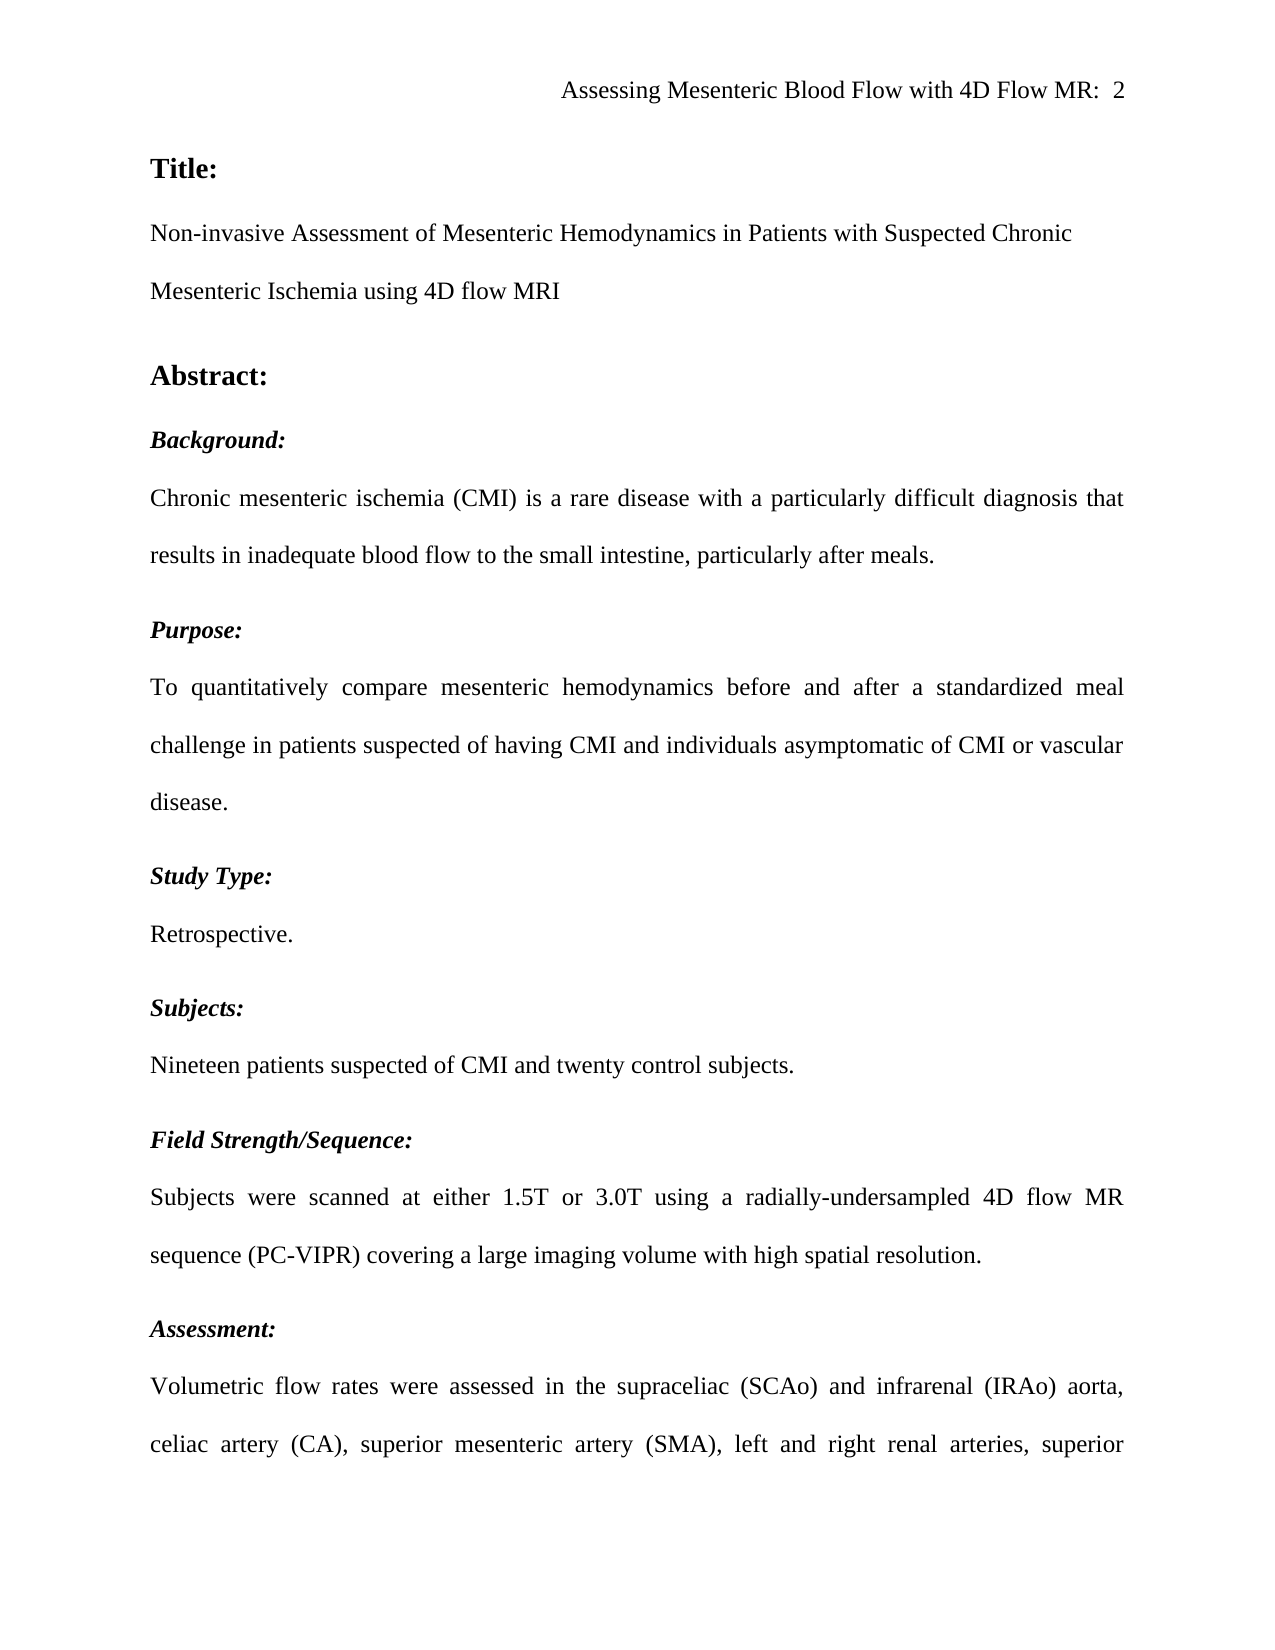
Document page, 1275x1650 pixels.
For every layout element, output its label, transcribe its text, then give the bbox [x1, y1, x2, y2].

text To quantitatively compare mesenteric hemodynamics before and after a standardized meal challenge in patients suspected of having CMI and individuals asymptomatic of CMI or vascular disease. [150, 672, 1125, 816]
text Chronic mesenteric ischemia (CMI) is a rare disease with a particularly difficult diagnosis that results in inadequate blood flow to the small intestine, particularly after meals. [150, 483, 1125, 569]
text Subjects were scanned at either 1.5T or 3.0T using a radially-undersampled 4D flow MR sequence (PC-VIPR) covering a large imaging volume with high spatial resolution. [150, 1182, 1125, 1268]
subtitle Study Type: [150, 861, 1125, 890]
text Non-invasive Assessment of Mesenteric Hemodynamics in Patients with Suspected Chronic Mesenteric Ischemia using 4D flow MRI [150, 218, 1125, 305]
subtitle Title: [150, 151, 1125, 185]
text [150, 1371, 1125, 1458]
subtitle Purpose: [150, 615, 1125, 643]
subtitle Field Strength/Sequence: [150, 1125, 1125, 1153]
text Retrospective. [150, 919, 1125, 948]
subtitle Abstract: [150, 358, 1125, 392]
subtitle Background: [150, 426, 1125, 454]
subtitle Subjects: [150, 993, 1125, 1022]
subtitle Assessment: [150, 1314, 1125, 1343]
text Nineteen patients suspected of CMI and twenty control subjects. [150, 1051, 1125, 1079]
